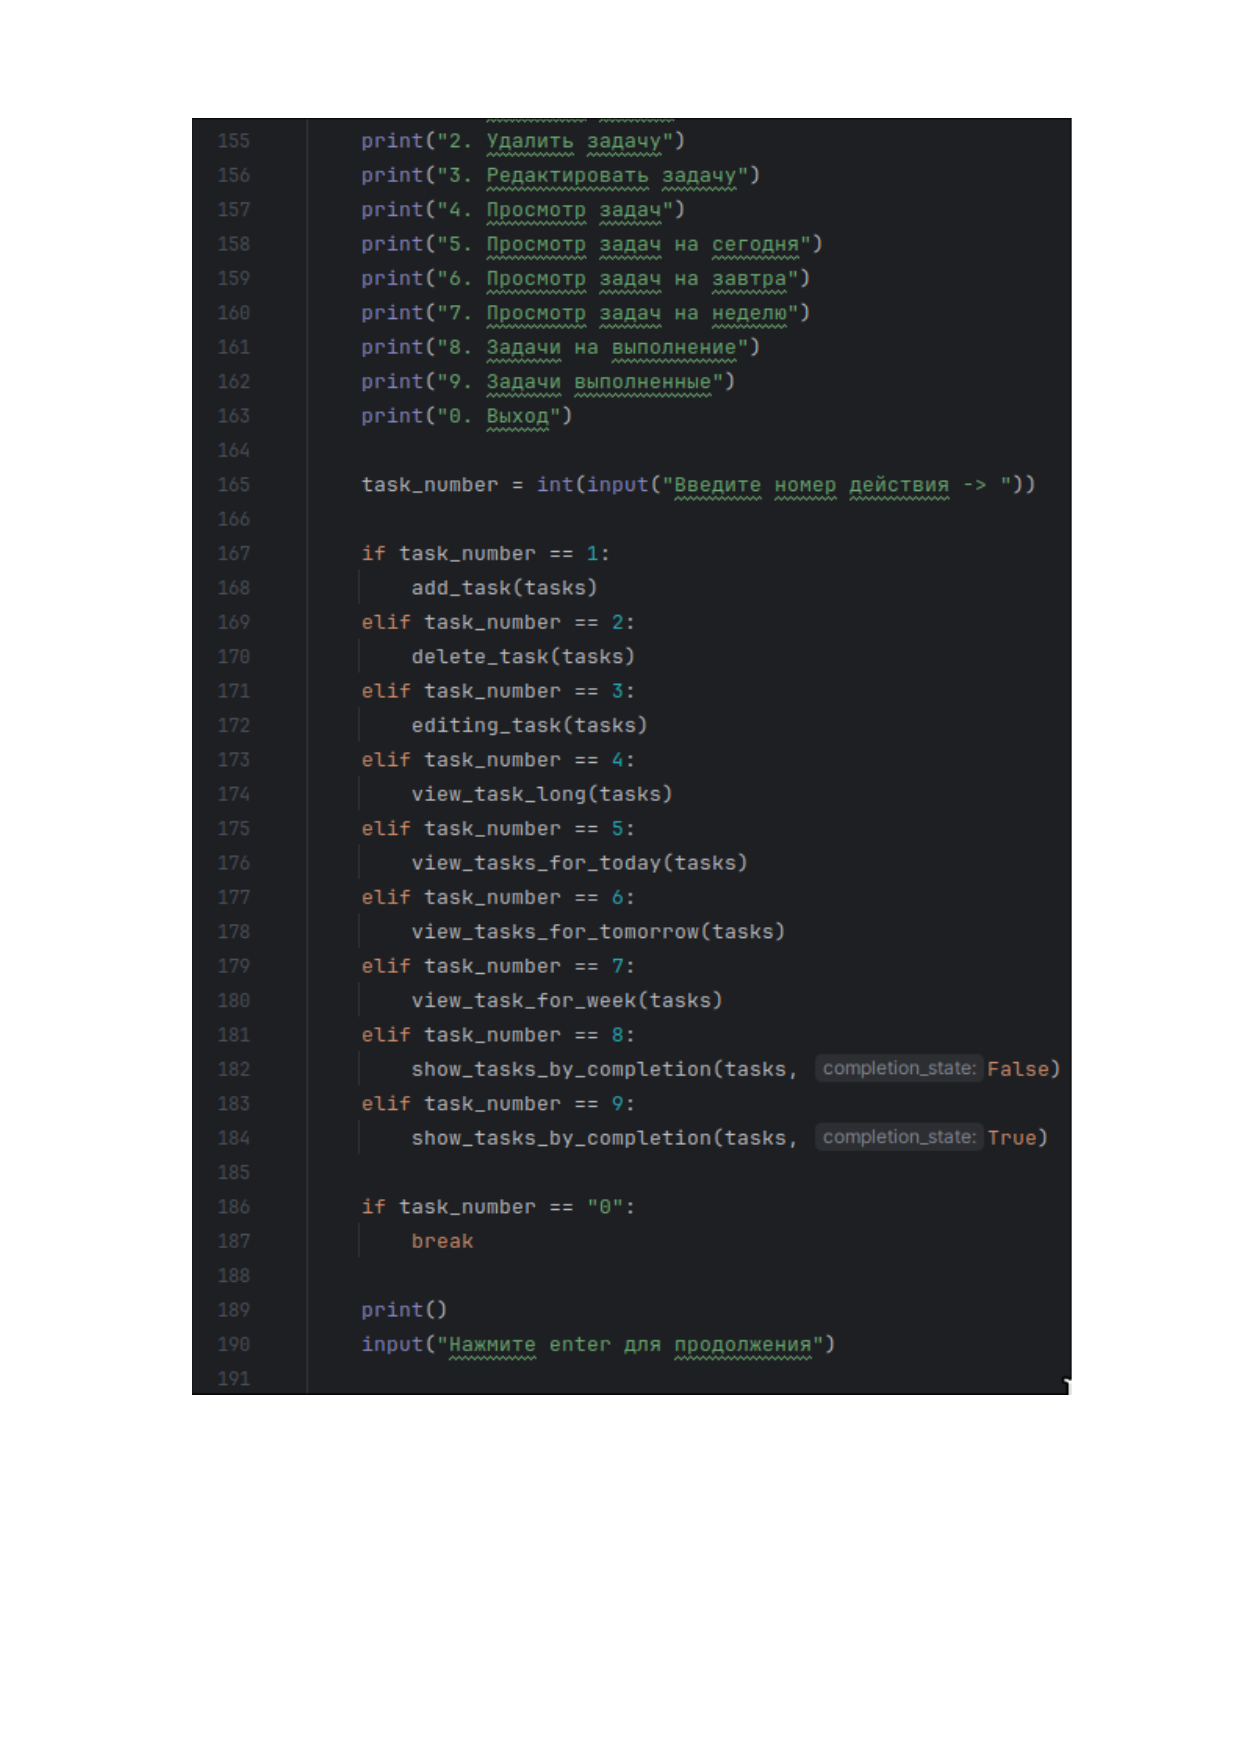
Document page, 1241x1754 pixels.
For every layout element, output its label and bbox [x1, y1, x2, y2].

picture [192, 118, 1072, 1395]
